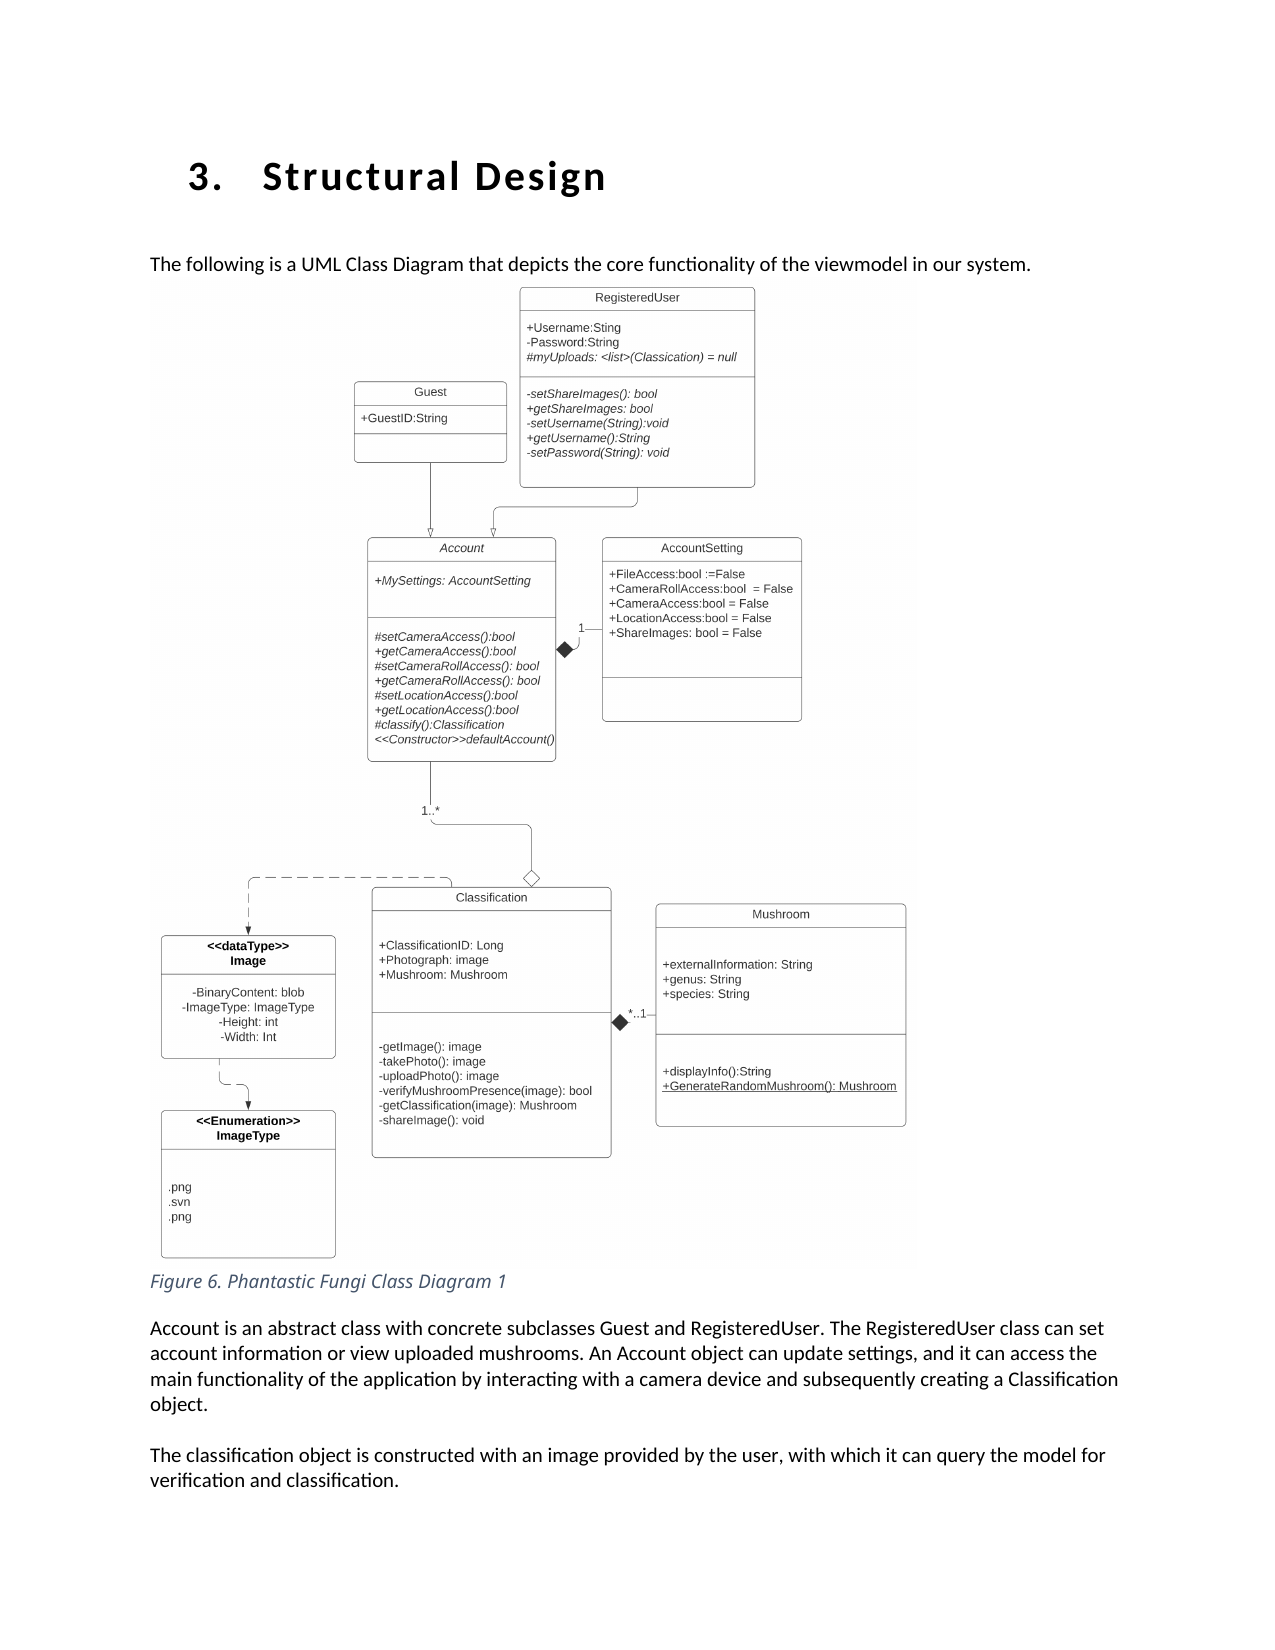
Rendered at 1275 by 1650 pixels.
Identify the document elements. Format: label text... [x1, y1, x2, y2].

text The classification object is constructed with an image provided by the user, with which it can query the model for verification and classification. [150, 1442, 1125, 1493]
subtitle Structural Design [187, 150, 1125, 201]
text The following is a UML Class Diagram that depicts the core functionality of the viewmodel in our system. [150, 252, 1125, 277]
picture [150, 277, 917, 1269]
text Account is an abstract class with concrete subclasses Guest and RegisteredUser. The RegisteredUser class can set account information or view uploaded mushrooms. An Account object can update settings, and it can access the main functionality of the application by interacting with a camera device and subsequently creating a Classification object. [150, 1315, 1125, 1417]
